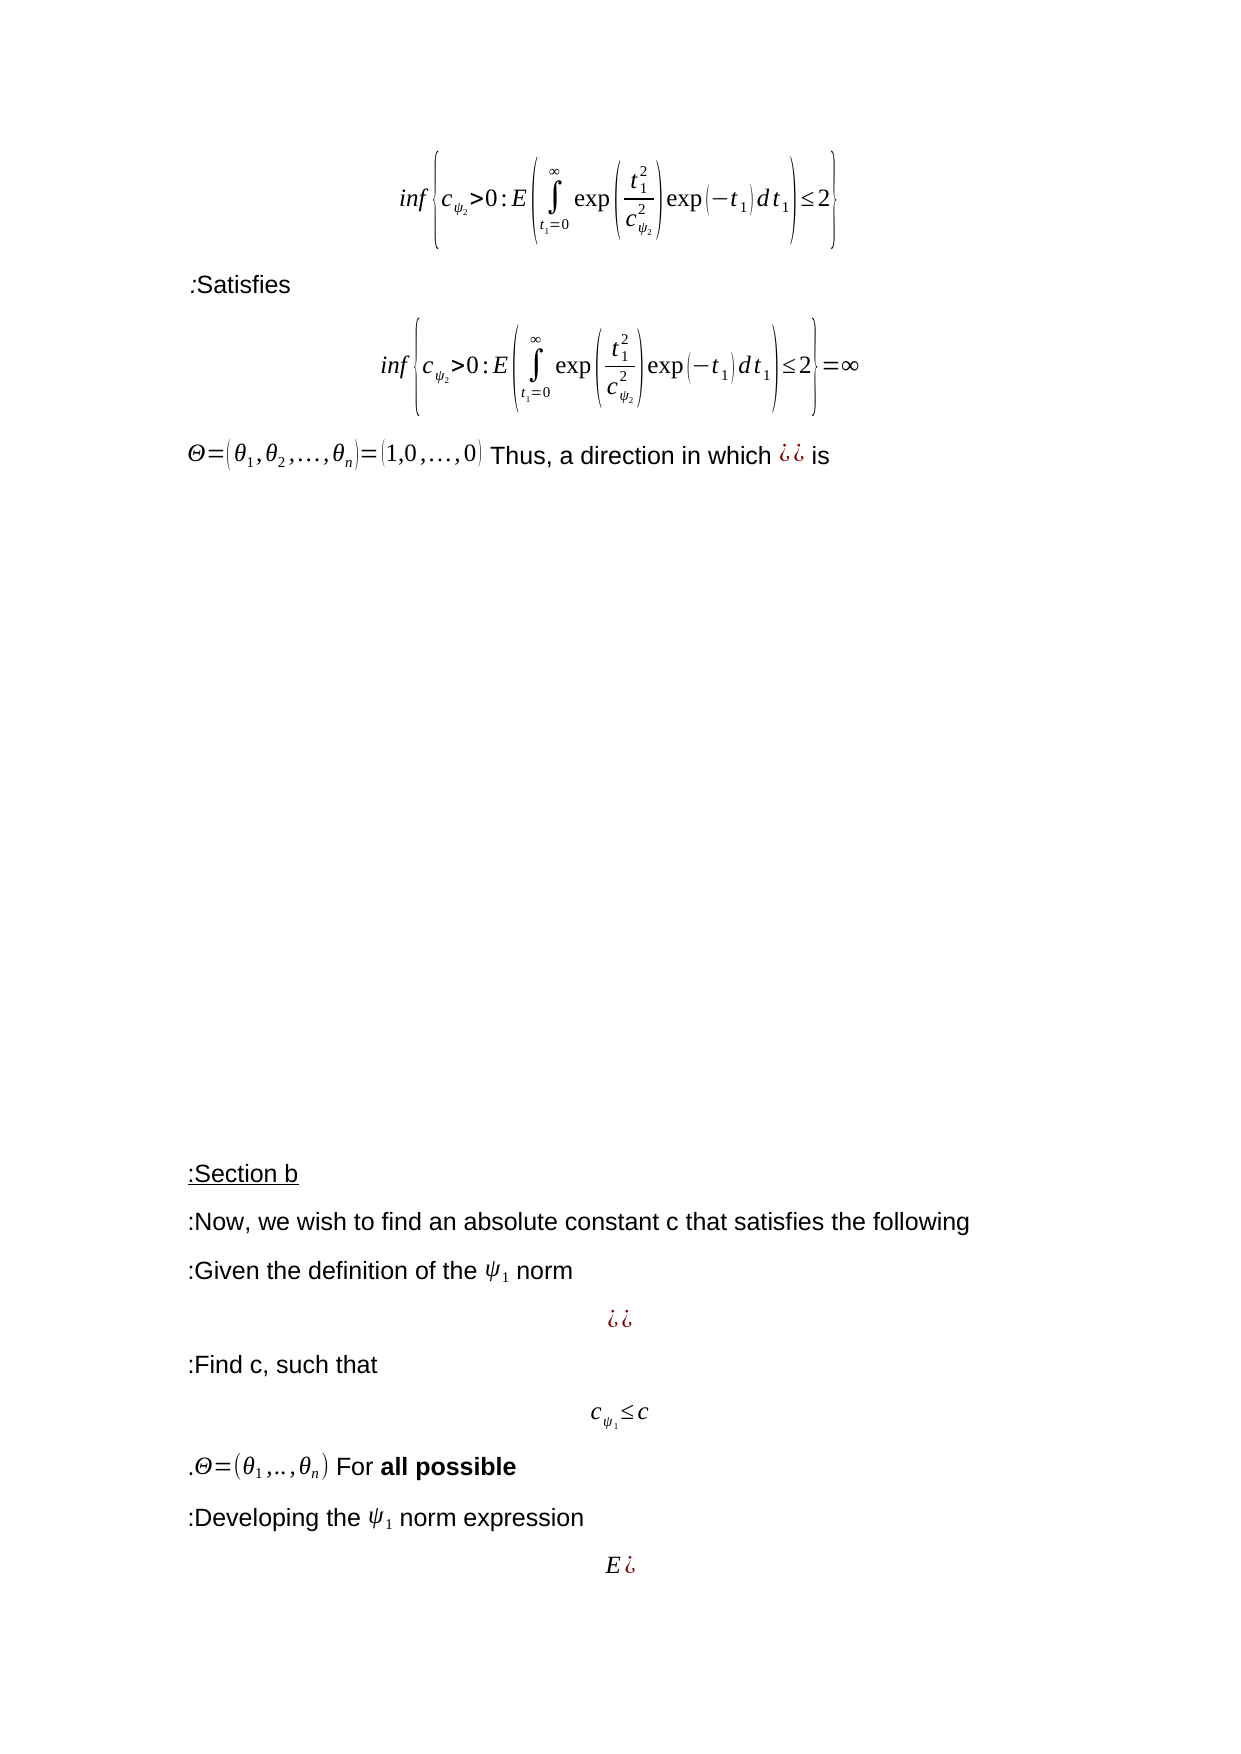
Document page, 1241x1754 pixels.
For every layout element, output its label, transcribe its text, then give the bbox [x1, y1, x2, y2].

text For all possible . [187, 1451, 1053, 1482]
text Find c, such that: [187, 1350, 1053, 1379]
text Now, we wish to find an absolute constant c that satisfies the following: [187, 1207, 1053, 1236]
text Section b: [187, 1159, 1053, 1188]
text Satisfies: [187, 270, 1053, 299]
text Developing the norm expression: [187, 1501, 1053, 1533]
text Given the definition of the norm: [187, 1255, 1053, 1286]
text Thus, a direction in which is [187, 438, 1053, 472]
